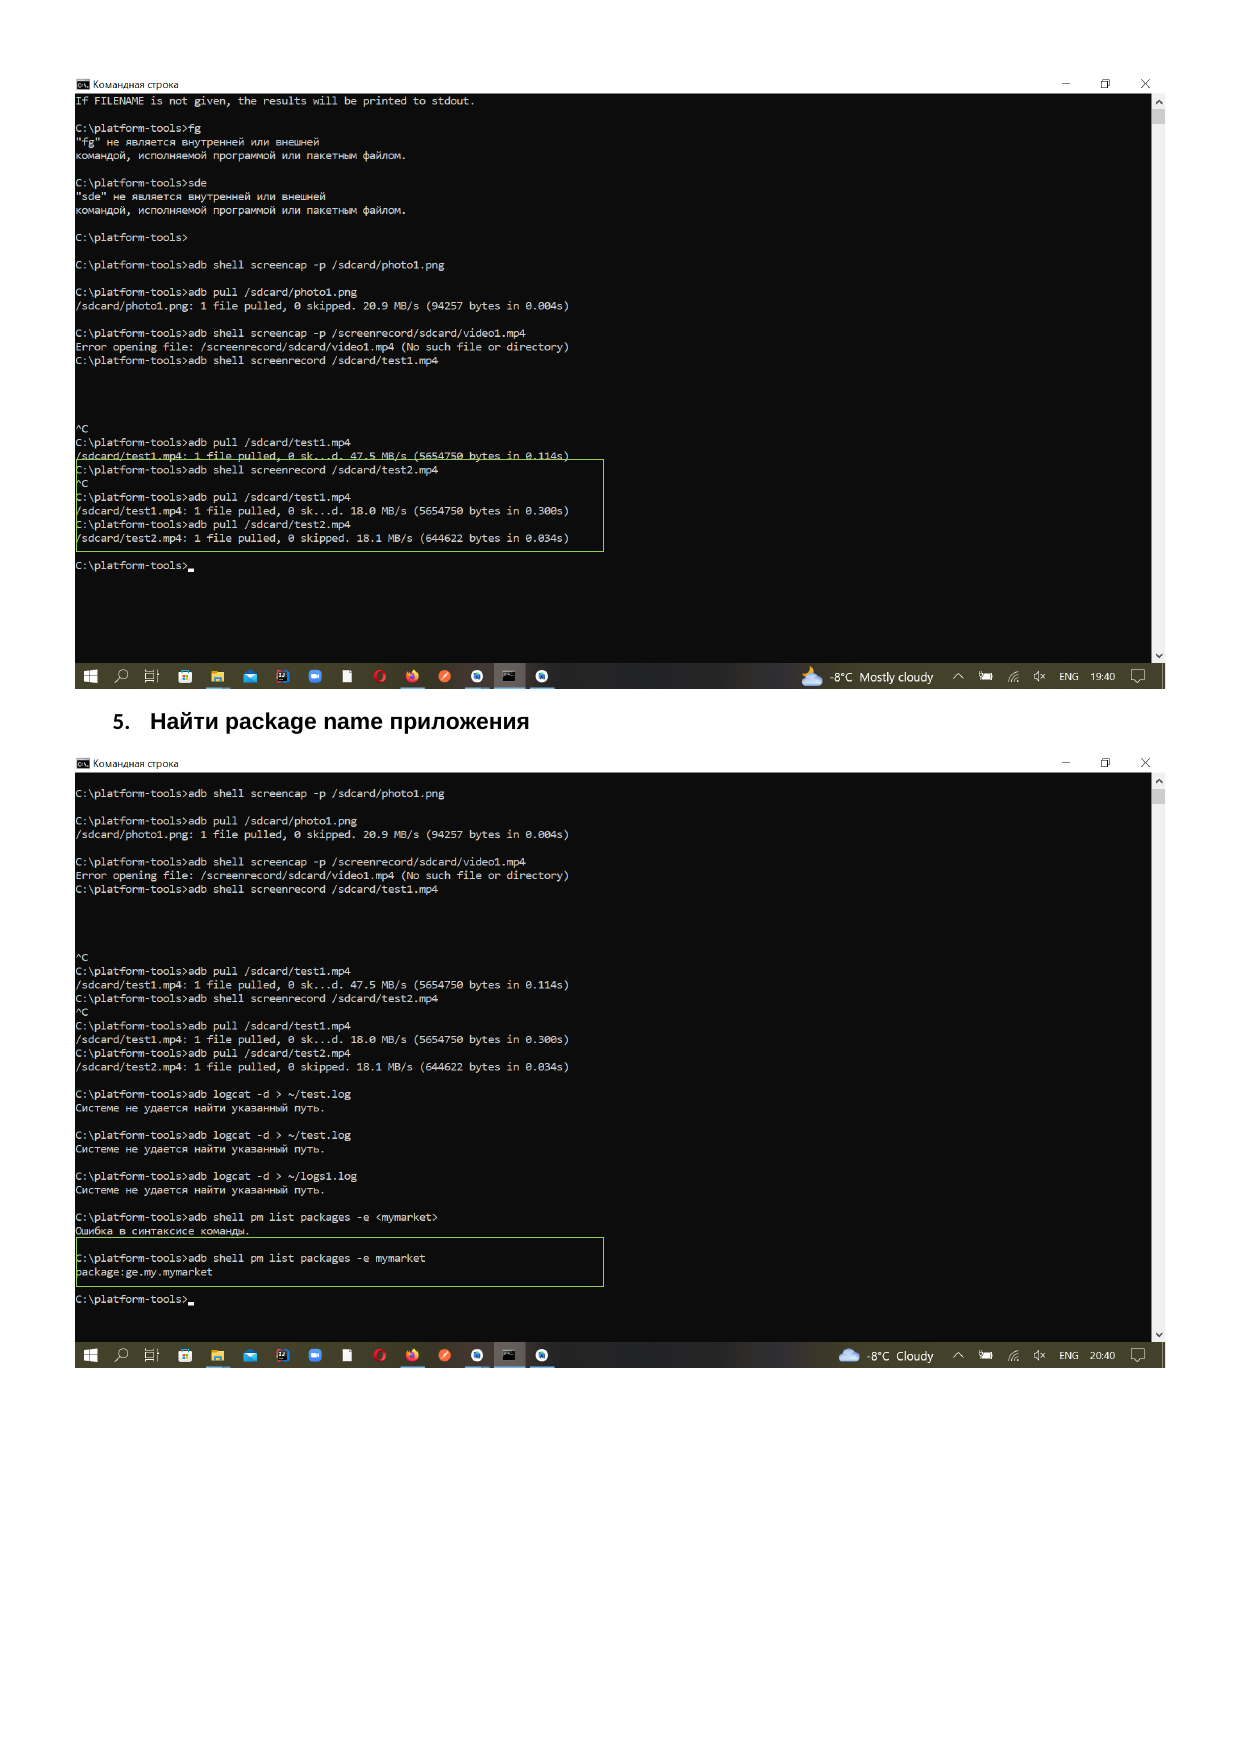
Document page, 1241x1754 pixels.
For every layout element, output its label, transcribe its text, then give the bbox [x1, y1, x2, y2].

list Найти package name приложения [112, 707, 1165, 735]
picture [75, 75, 1166, 689]
picture [75, 753, 1166, 1368]
